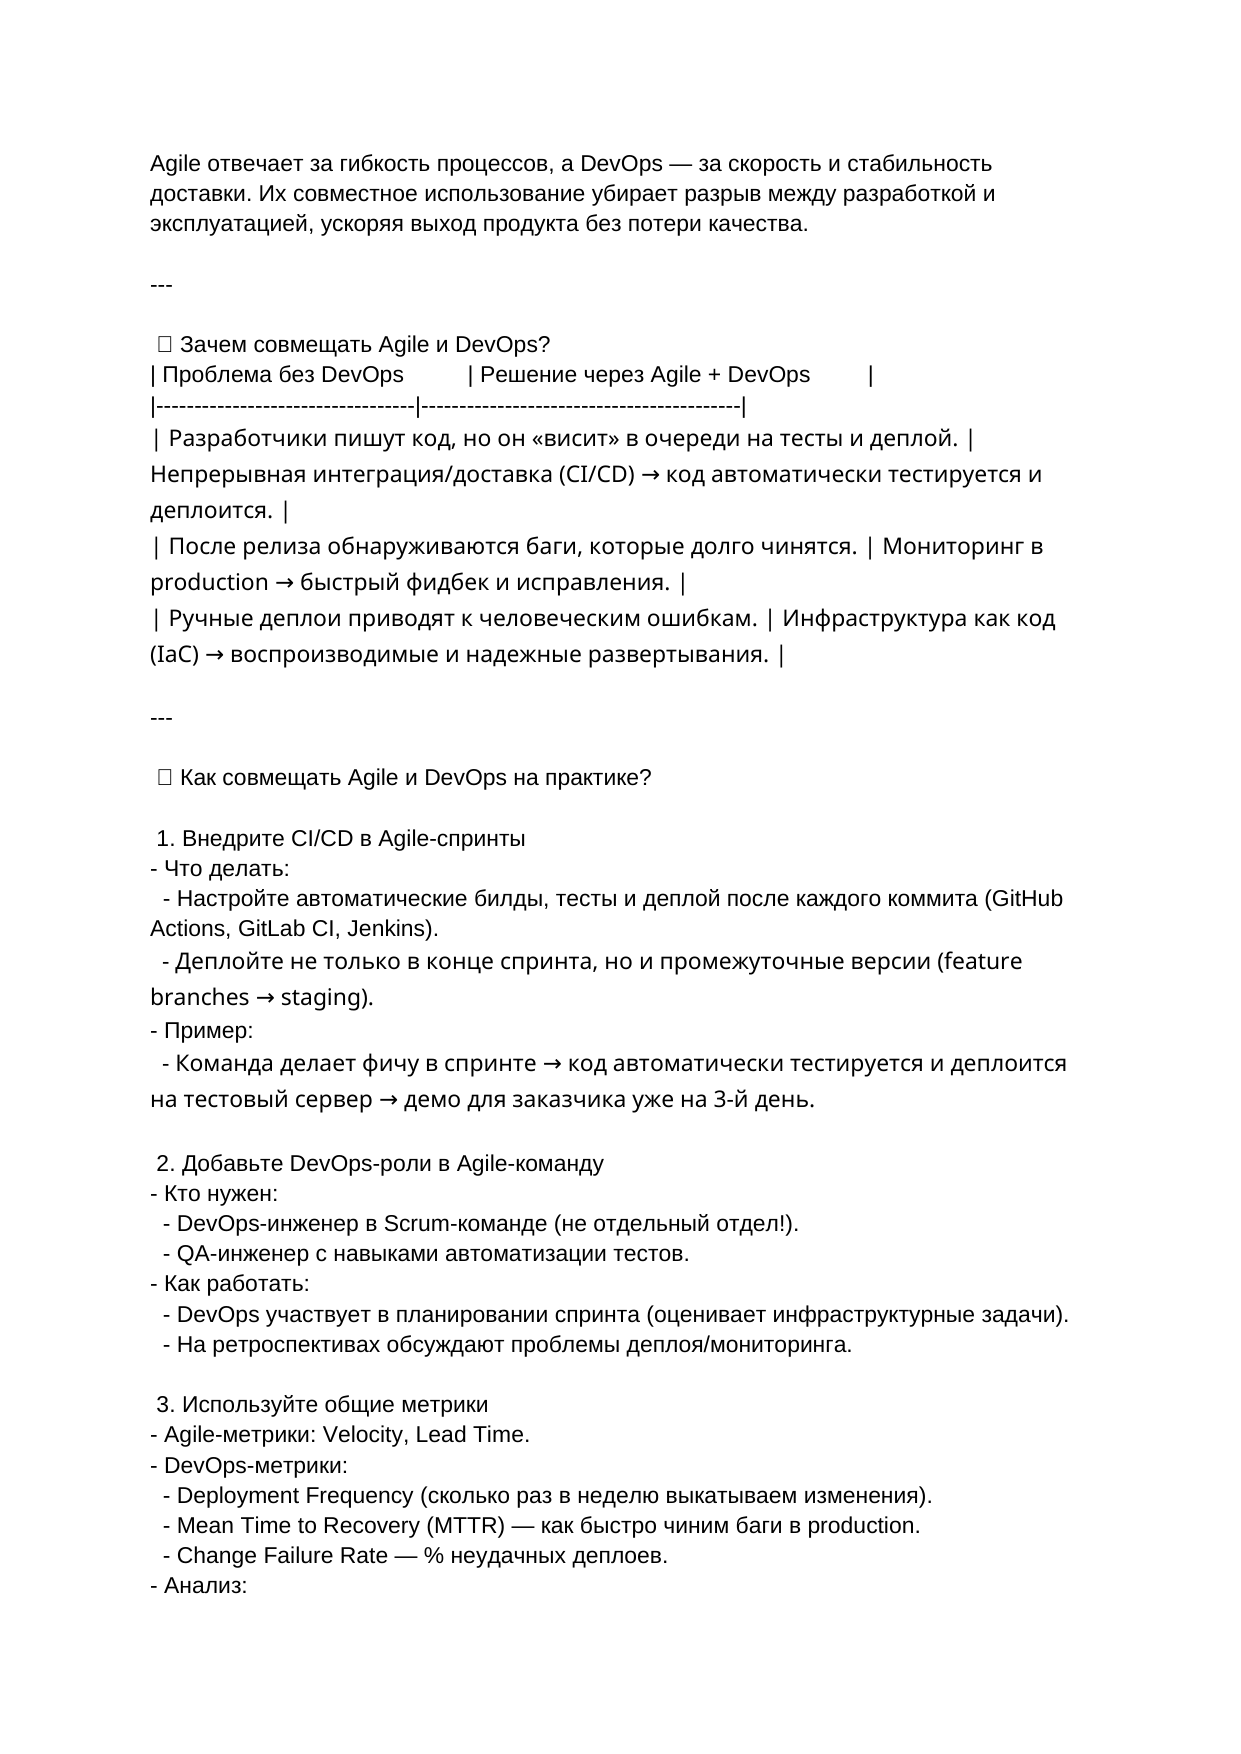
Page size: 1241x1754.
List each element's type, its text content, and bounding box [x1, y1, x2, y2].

text | После релиза обнаруживаются баги, которые долго чинятся. | Мониторинг в production → быстрый фидбек и исправления. | [150, 530, 1090, 597]
text 3. Используйте общие метрики [150, 1391, 1090, 1417]
text - Deployment Frequency (сколько раз в неделю выкатываем изменения). [150, 1482, 1090, 1508]
text - Деплойте не только в конце спринта, но и промежуточные версии (feature branches → staging). [150, 945, 1090, 1012]
text - Анализ: [150, 1572, 1090, 1599]
text 1. Внедрите CI/CD в Agile-спринты [150, 824, 1090, 851]
text - DevOps-инженер в Scrum-команде (не отдельный отдел!). [150, 1210, 1090, 1236]
text Agile отвечает за гибкость процессов, а DevOps — за скорость и стабильность доставки. Их совместное использование убирает разрыв между разработкой и эксплуатацией, ускоряя выход продукта без потери качества. [150, 150, 1090, 237]
text | Проблема без DevOps | Решение через Agile + DevOps | [150, 361, 1090, 388]
text - Change Failure Rate — % неудачных деплоев. [150, 1542, 1090, 1568]
text --- [150, 704, 1090, 730]
text --- [150, 271, 1090, 297]
text 🔹 Зачем совмещать Agile и DevOps? [150, 331, 1090, 358]
text - DevOps участвует в планировании спринта (оценивает инфраструктурные задачи). [150, 1301, 1090, 1327]
text 🔹 Как совмещать Agile и DevOps на практике? [150, 764, 1090, 790]
text |----------------------------------|------------------------------------------| [150, 392, 1090, 418]
text - DevOps-метрики: [150, 1452, 1090, 1478]
text - Как работать: [150, 1270, 1090, 1297]
text - Кто нужен: [150, 1180, 1090, 1206]
text - Настройте автоматические билды, тесты и деплой после каждого коммита (GitHub Actions, GitLab CI, Jenkins). [150, 885, 1090, 941]
text - QA-инженер с навыками автоматизации тестов. [150, 1240, 1090, 1266]
text - На ретроспективах обсуждают проблемы деплоя/мониторинга. [150, 1331, 1090, 1357]
text - Что делать: [150, 855, 1090, 881]
text - Mean Time to Recovery (MTTR) — как быстро чиним баги в production. [150, 1512, 1090, 1538]
text | Разработчики пишут код, но он «висит» в очереди на тесты и деплой. | Непрерывная интеграция/доставка (CI/CD) → код автоматически тестируется и деплоится. | [150, 422, 1090, 525]
text | Ручные деплои приводят к человеческим ошибкам. | Инфраструктура как код (IaC) → воспроизводимые и надежные развертывания. | [150, 602, 1090, 669]
text - Команда делает фичу в спринте → код автоматически тестируется и деплоится на тестовый сервер → демо для заказчика уже на 3-й день. [150, 1047, 1090, 1114]
text - Пример: [150, 1017, 1090, 1043]
text - Agile-метрики: Velocity, Lead Time. [150, 1421, 1090, 1448]
text 2. Добавьте DevOps-роли в Agile-команду [150, 1149, 1090, 1176]
